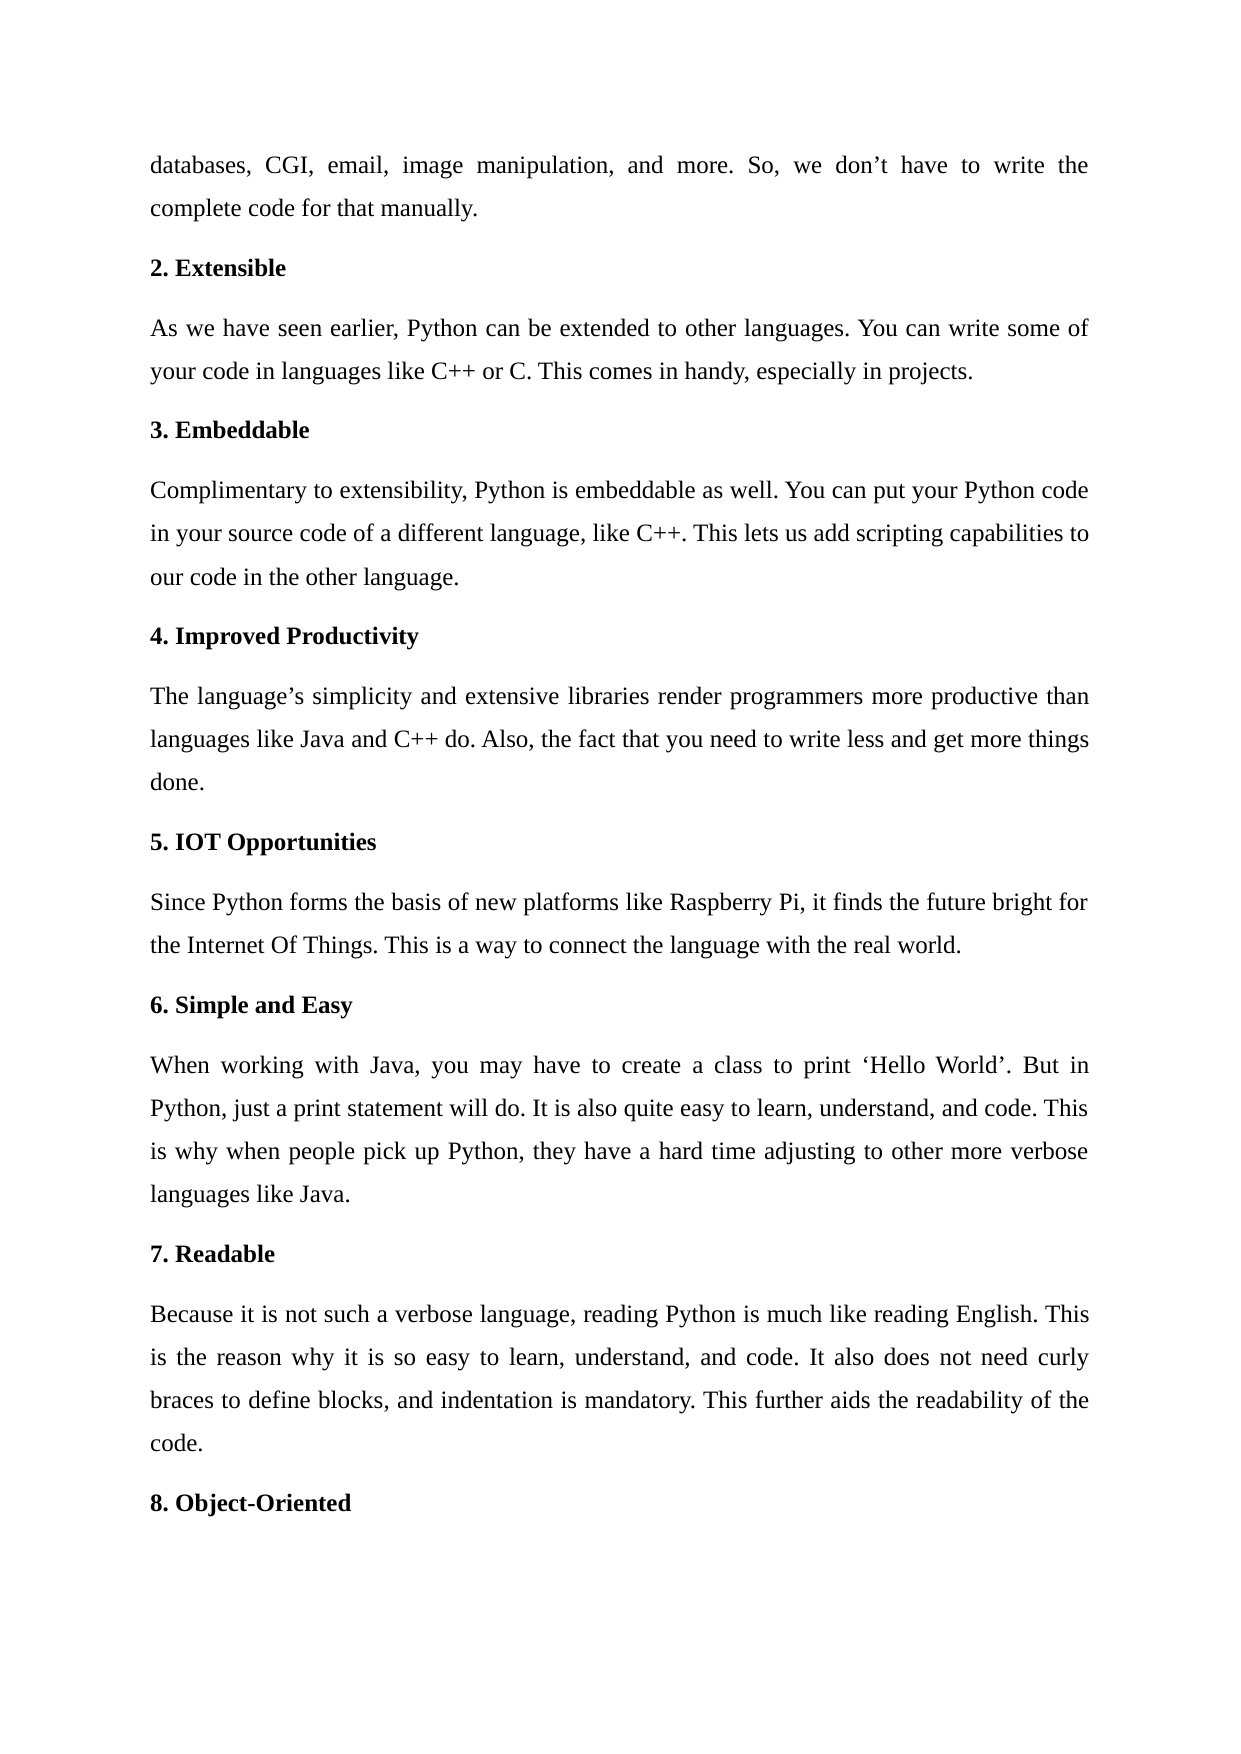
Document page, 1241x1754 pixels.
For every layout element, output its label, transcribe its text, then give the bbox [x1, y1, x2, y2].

text 2. Extensible [150, 253, 1090, 282]
text The language’s simplicity and extensive libraries render programmers more productive than languages like Java and C++ do. Also, the fact that you need to write less and get more things done. [150, 681, 1090, 796]
text 4. Improved Productivity [150, 621, 1090, 650]
text 7. Readable [150, 1239, 1090, 1268]
text Since Python forms the basis of new platforms like Raspberry Pi, it finds the future bright for the Internet Of Things. This is a way to connect the language with the real world. [150, 887, 1090, 959]
text 5. IOT Opportunities [150, 827, 1090, 856]
text 3. Embeddable [150, 416, 1090, 444]
text 6. Simple and Easy [150, 990, 1090, 1019]
text Because it is not such a verbose language, reading Python is much like reading English. This is the reason why it is so easy to learn, understand, and code. It also does not need curly braces to define blocks, and indentation is mandatory. This further aids the readability of the code. [150, 1299, 1090, 1457]
text When working with Java, you may have to create a class to print ‘Hello World’. But in Python, just a print statement will do. It is also quite easy to learn, understand, and code. This is why when people pick up Python, they have a hard time adjusting to other more verbose languages like Java. [150, 1050, 1090, 1208]
text Complimentary to extensibility, Python is embeddable as well. You can put your Python code in your source code of a different language, like C++. This lets us add scripting capabilities to our code in the other language. [150, 475, 1090, 590]
text As we have seen earlier, Python can be extended to other languages. You can write some of your code in languages like C++ or C. This comes in handy, especially in projects. [150, 313, 1090, 384]
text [150, 150, 1090, 222]
text 8. Object-Oriented [150, 1488, 1090, 1517]
